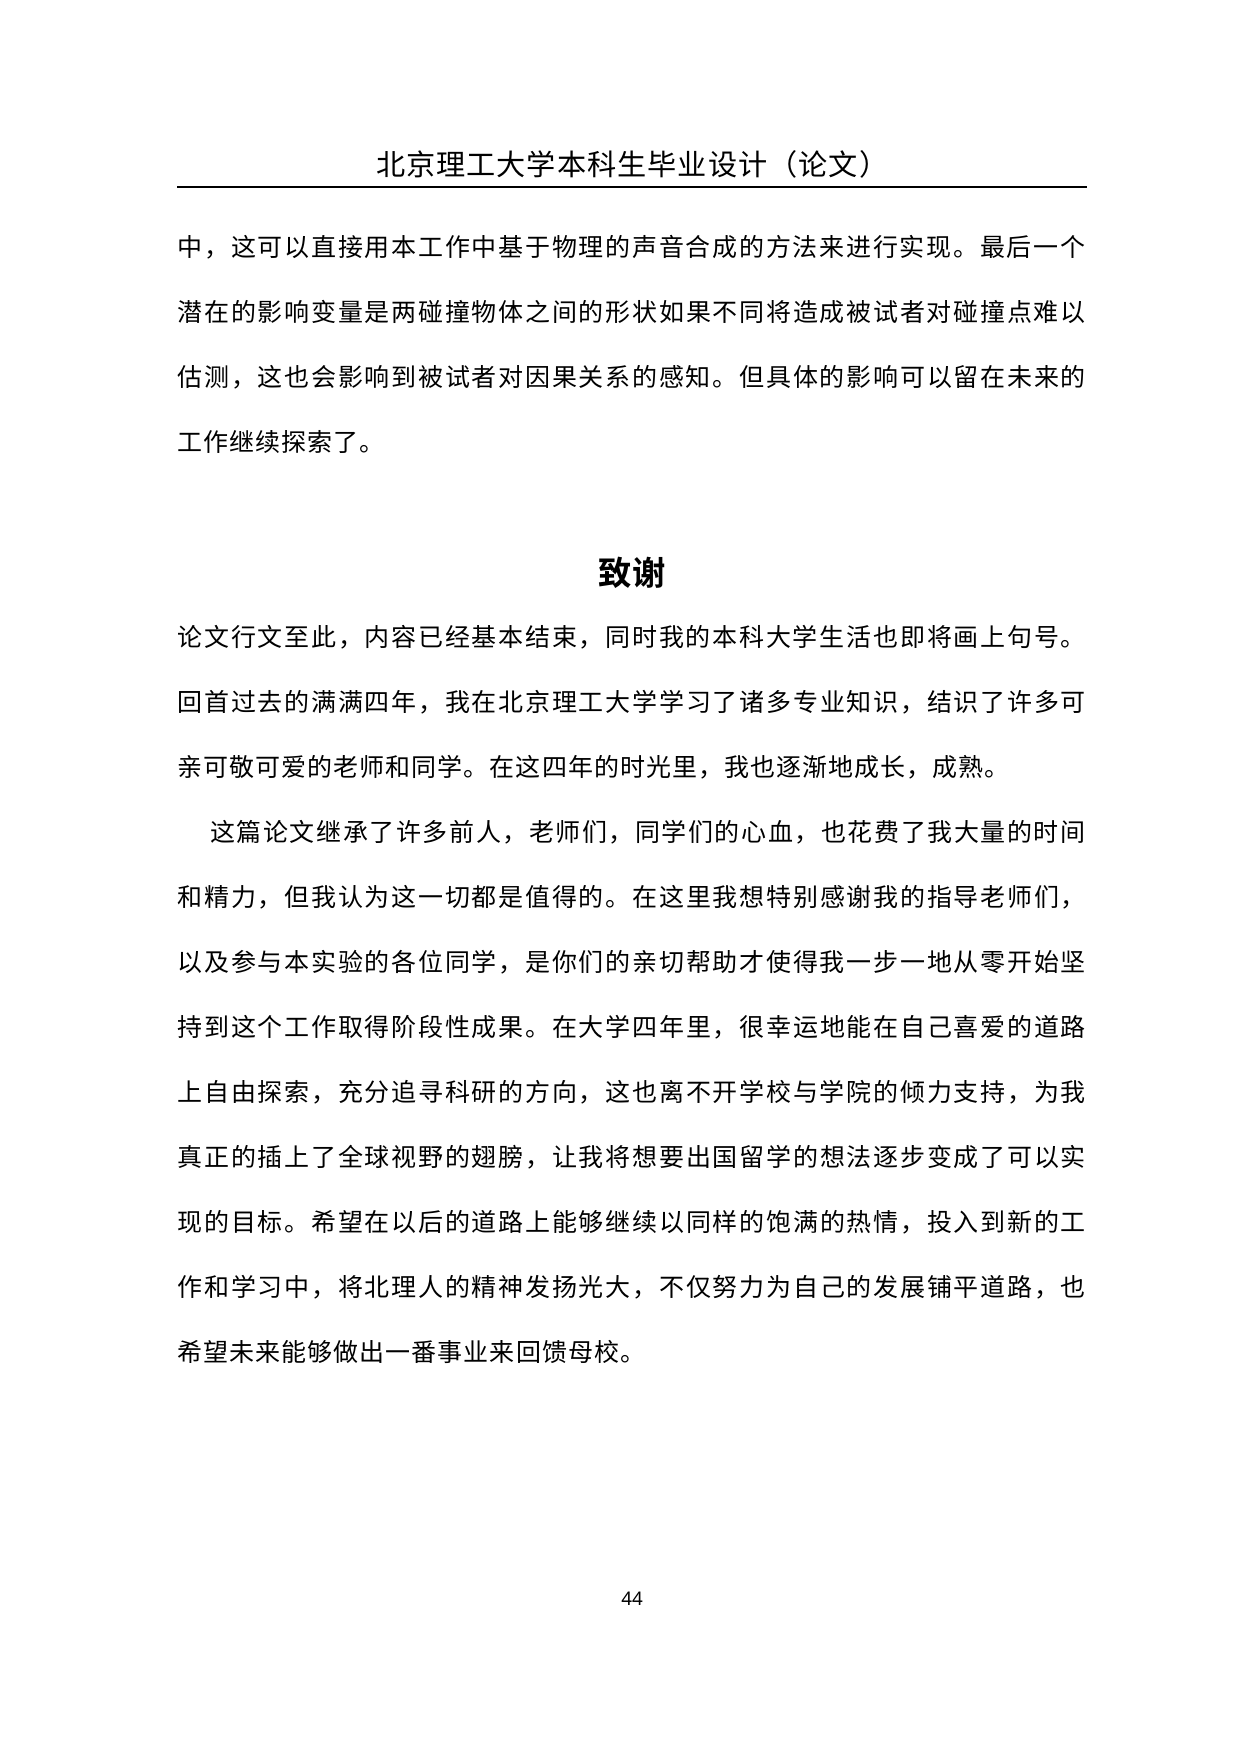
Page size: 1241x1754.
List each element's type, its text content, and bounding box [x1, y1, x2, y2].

text 这篇论文继承了许多前人，老师们，同学们的心血，也花费了我大量的时间和精力，但我认为这一切都是值得的。在这里我想特别感谢我的指导老师们，以及参与本实验的各位同学，是你们的亲切帮助才使得我一步一地从零开始坚持到这个工作取得阶段性成果。在大学四年里，很幸运地能在自己喜爱的道路上自由探索，充分追寻科研的方向，这也离不开学校与学院的倾力支持，为我真正的插上了全球视野的翅膀，让我将想要出国留学的想法逐步变成了可以实现的目标。希望在以后的道路上能够继续以同样的饱满的热情，投入到新的工作和学习中，将北理人的精神发扬光大，不仅努力为自己的发展铺平道路，也希望未来能够做出一番事业来回馈母校。 [177, 798, 1087, 1383]
title 致谢 [177, 538, 1087, 603]
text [177, 213, 1087, 473]
text 论文行文至此，内容已经基本结束，同时我的本科大学生活也即将画上句号。回首过去的满满四年，我在北京理工大学学习了诸多专业知识，结识了许多可亲可敬可爱的老师和同学。在这四年的时光里，我也逐渐地成长，成熟。 [177, 603, 1087, 798]
